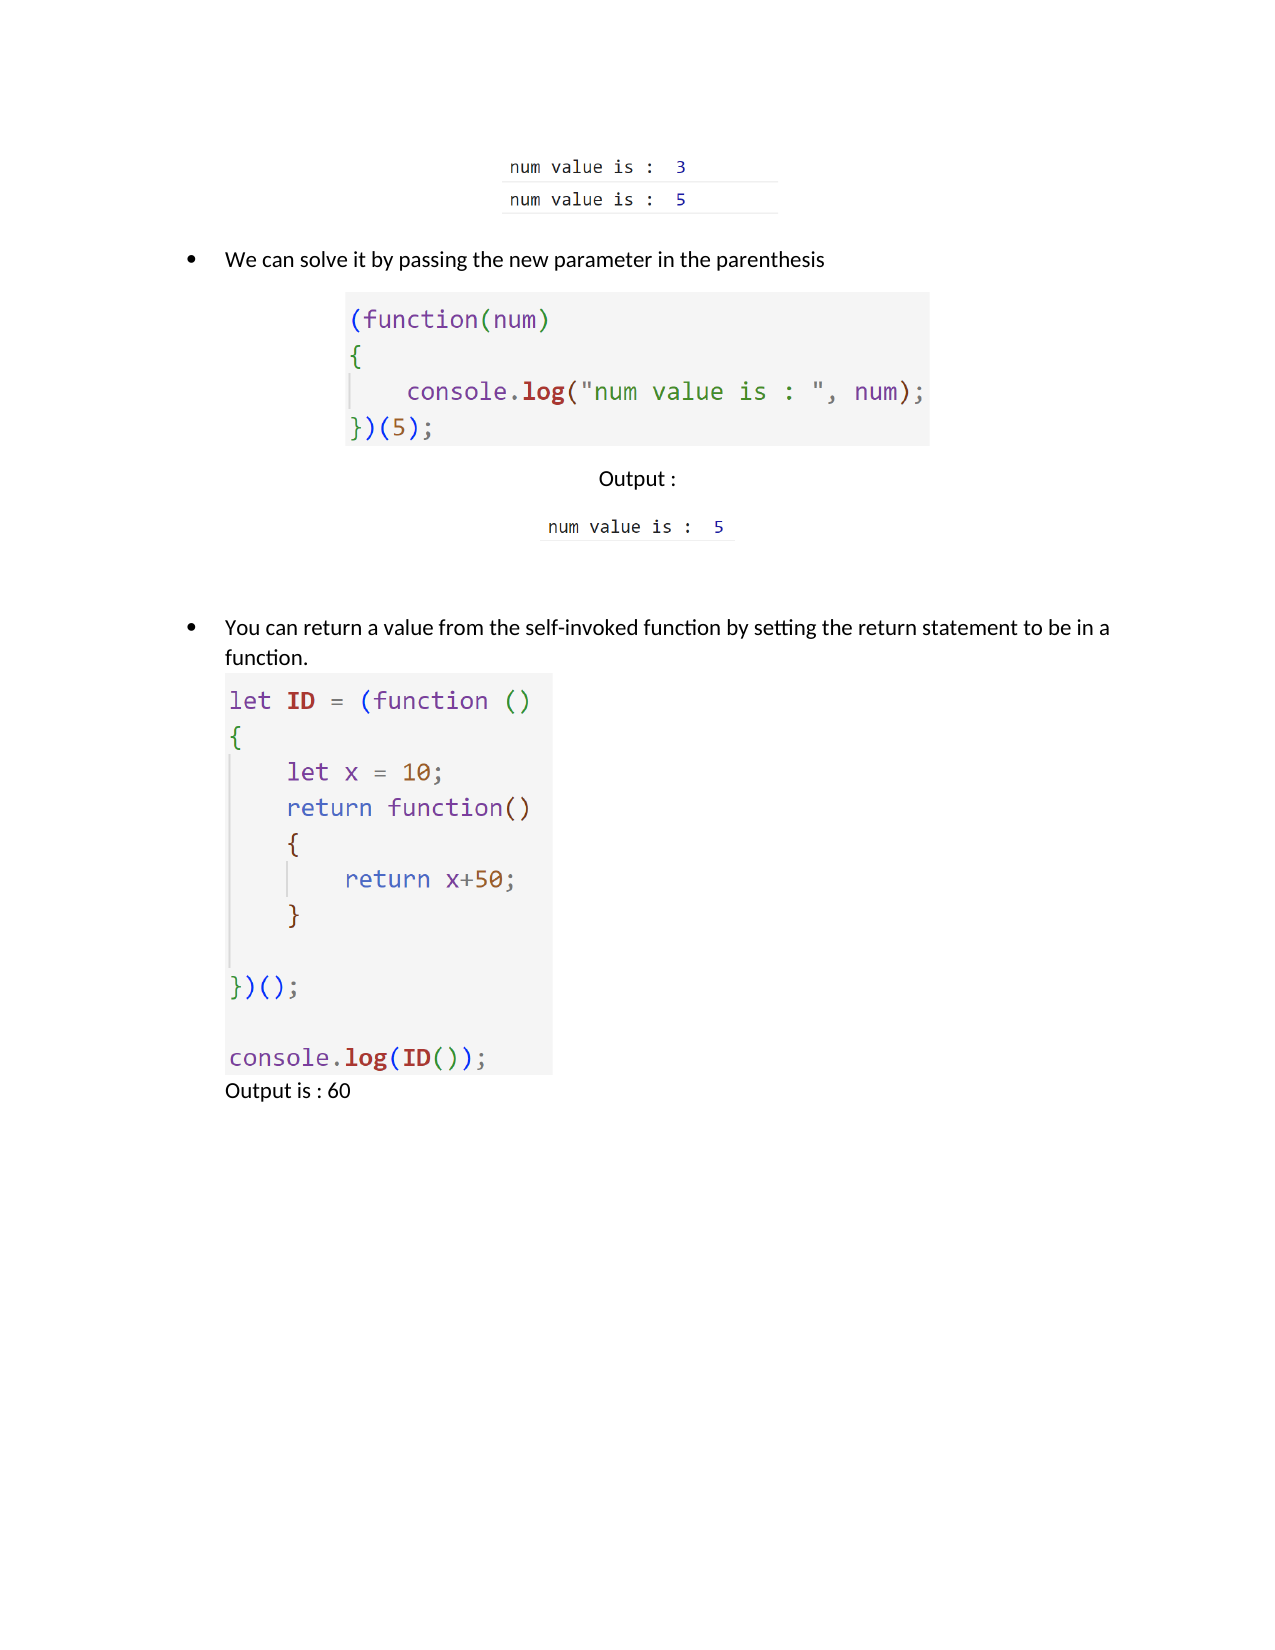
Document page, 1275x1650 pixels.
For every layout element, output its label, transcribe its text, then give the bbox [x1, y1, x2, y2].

picture [540, 511, 735, 547]
list Output is : 60 [225, 1077, 1125, 1105]
picture [225, 673, 553, 1075]
picture [502, 150, 779, 227]
text Output : [150, 464, 1125, 493]
list You can return a value from the self-invoked function by setting the return statement to be in a function. [187, 613, 1125, 671]
picture [345, 292, 930, 446]
list We can solve it by passing the new parameter in the parenthesis [187, 245, 1125, 273]
